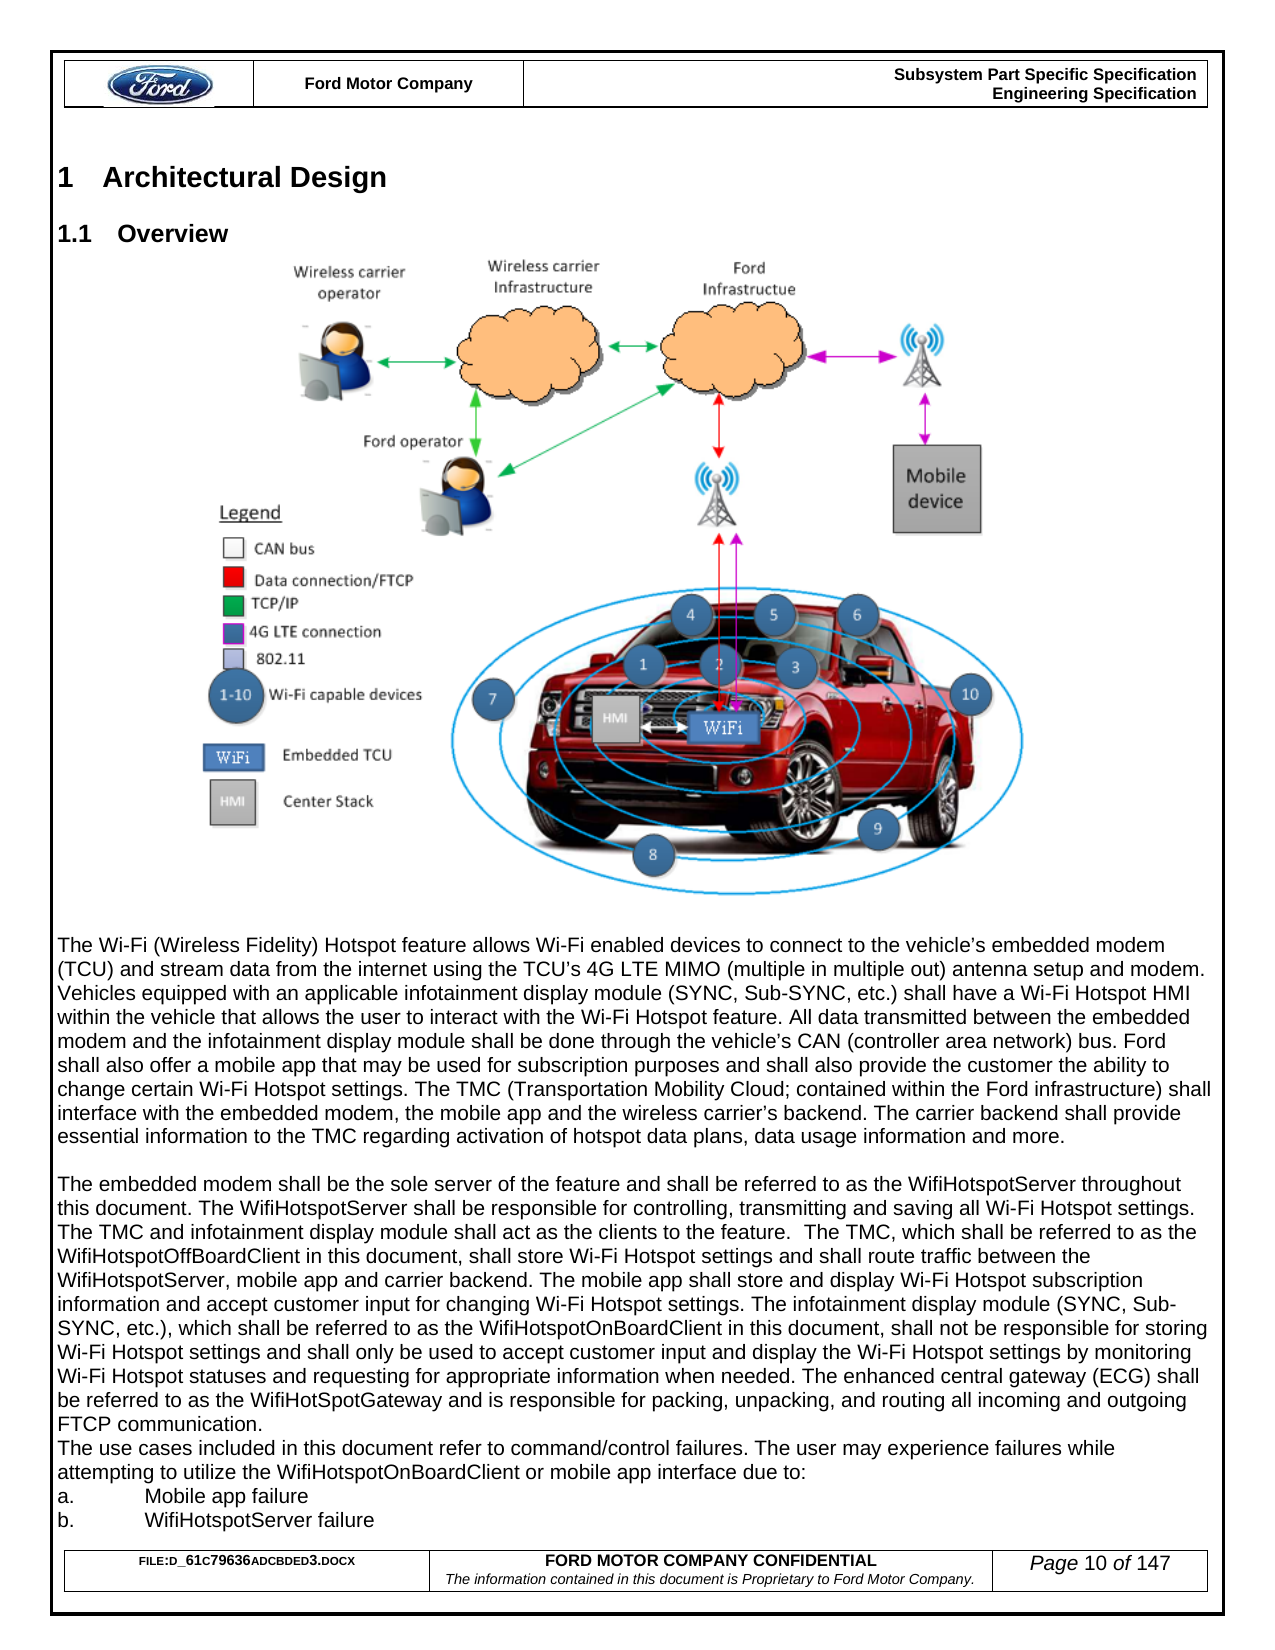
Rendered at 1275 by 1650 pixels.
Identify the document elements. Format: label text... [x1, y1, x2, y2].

subtitle Overview [57, 223, 1215, 252]
picture [103, 61, 215, 107]
picture [202, 258, 1070, 913]
text The Wi-Fi (Wireless Fidelity) Hotspot feature allows Wi-Fi enabled devices to connect to the vehicle’s embedded modem (TCU) and stream data from the internet using the TCU’s 4G LTE MIMO (multiple in multiple out) antenna setup and modem. Vehicles equipped with an applicable infotainment display module (SYNC, Sub-SYNC, etc.) shall have a Wi-Fi Hotspot HMI within the vehicle that allows the user to interact with the Wi-Fi Hotspot feature. All data transmitted between the embedded modem and the infotainment display module shall be done through the vehicle’s CAN (controller area network) bus. Ford shall also offer a mobile app that may be used for subscription purposes and shall also provide the customer the ability to change certain Wi-Fi Hotspot settings. The TMC (Transportation Mobility Cloud; contained within the Ford infrastructure) shall interface with the embedded modem, the mobile app and the wireless carrier’s backend. The carrier backend shall provide essential information to the TMC regarding activation of hotspot data plans, data usage information and more. [57, 937, 1215, 1152]
text a. Mobile app failure [57, 1488, 1215, 1512]
text b. WifiHotspotServer failure [57, 1512, 1215, 1536]
subtitle Architectural Design [57, 161, 1215, 194]
text The embedded modem shall be the sole server of the feature and shall be referred to as the WifiHotspotServer throughout this document. The WifiHotspotServer shall be responsible for controlling, transmitting and saving all Wi-Fi Hotspot settings. The TMC and infotainment display module shall act as the clients to the feature. The TMC, which shall be referred to as the WifiHotspotOffBoardClient in this document, shall store Wi-Fi Hotspot settings and shall route traffic between the WifiHotspotServer, mobile app and carrier backend. The mobile app shall store and display Wi-Fi Hotspot subscription information and accept customer input for changing Wi-Fi Hotspot settings. The infotainment display module (SYNC, Sub-SYNC, etc.), which shall be referred to as the WifiHotspotOnBoardClient in this document, shall not be responsible for storing Wi-Fi Hotspot settings and shall only be used to accept customer input and display the Wi-Fi Hotspot settings by monitoring Wi-Fi Hotspot statuses and requesting for appropriate information when needed. The enhanced central gateway (ECG) shall be referred to as the WifiHotSpotGateway and is responsible for packing, unpacking, and routing all incoming and outgoing FTCP communication. [57, 1176, 1215, 1440]
text The use cases included in this document refer to command/control failures. The user may experience failures while attempting to utilize the WifiHotspotOnBoardClient or mobile app interface due to: [57, 1440, 1215, 1488]
